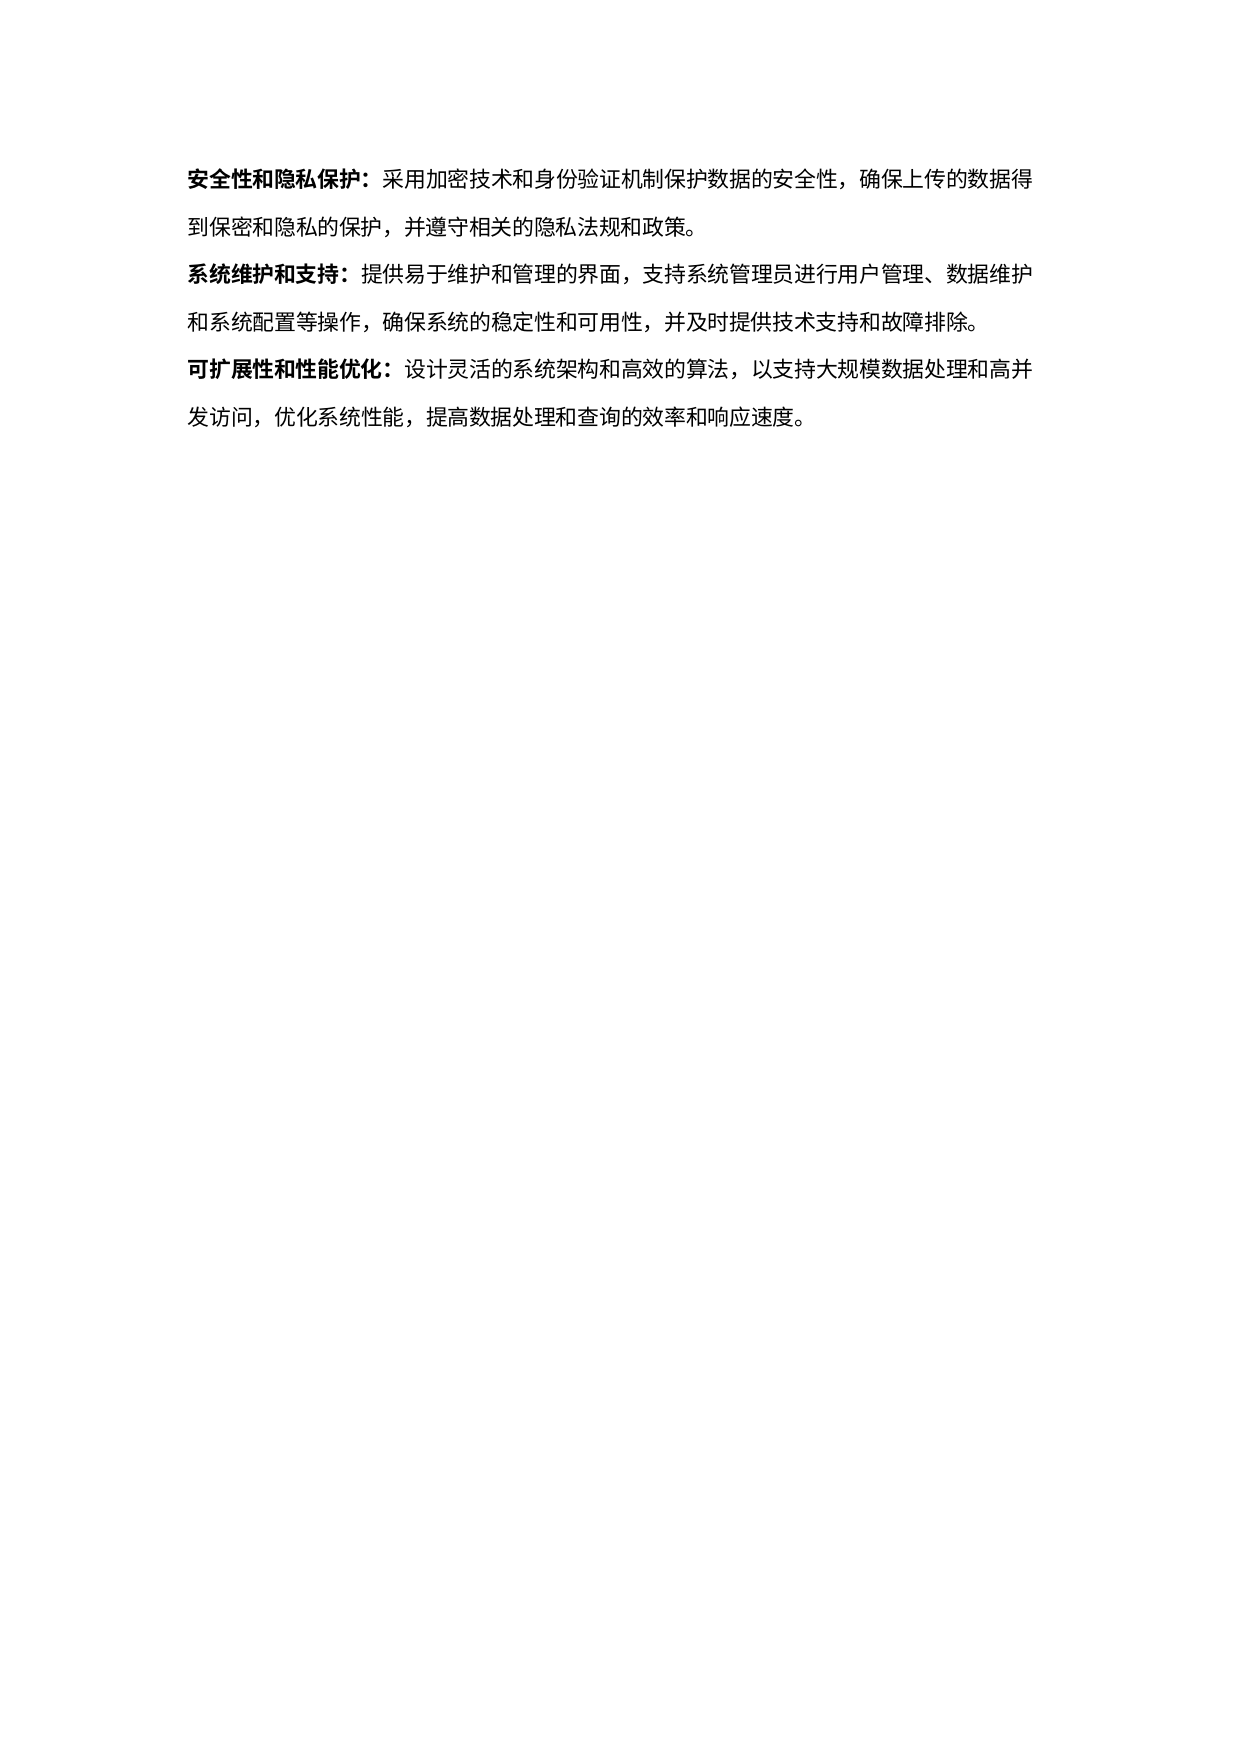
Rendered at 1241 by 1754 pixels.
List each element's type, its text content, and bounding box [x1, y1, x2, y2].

text 可扩展性和性能优化：设计灵活的系统架构和高效的算法，以支持大规模数据处理和高并发访问，优化系统性能，提高数据处理和查询的效率和响应速度。 [187, 352, 1053, 431]
text 安全性和隐私保护：采用加密技术和身份验证机制保护数据的安全性，确保上传的数据得到保密和隐私的保护，并遵守相关的隐私法规和政策。 [187, 162, 1053, 241]
text 系统维护和支持：提供易于维护和管理的界面，支持系统管理员进行用户管理、数据维护和系统配置等操作，确保系统的稳定性和可用性，并及时提供技术支持和故障排除。 [187, 257, 1053, 336]
